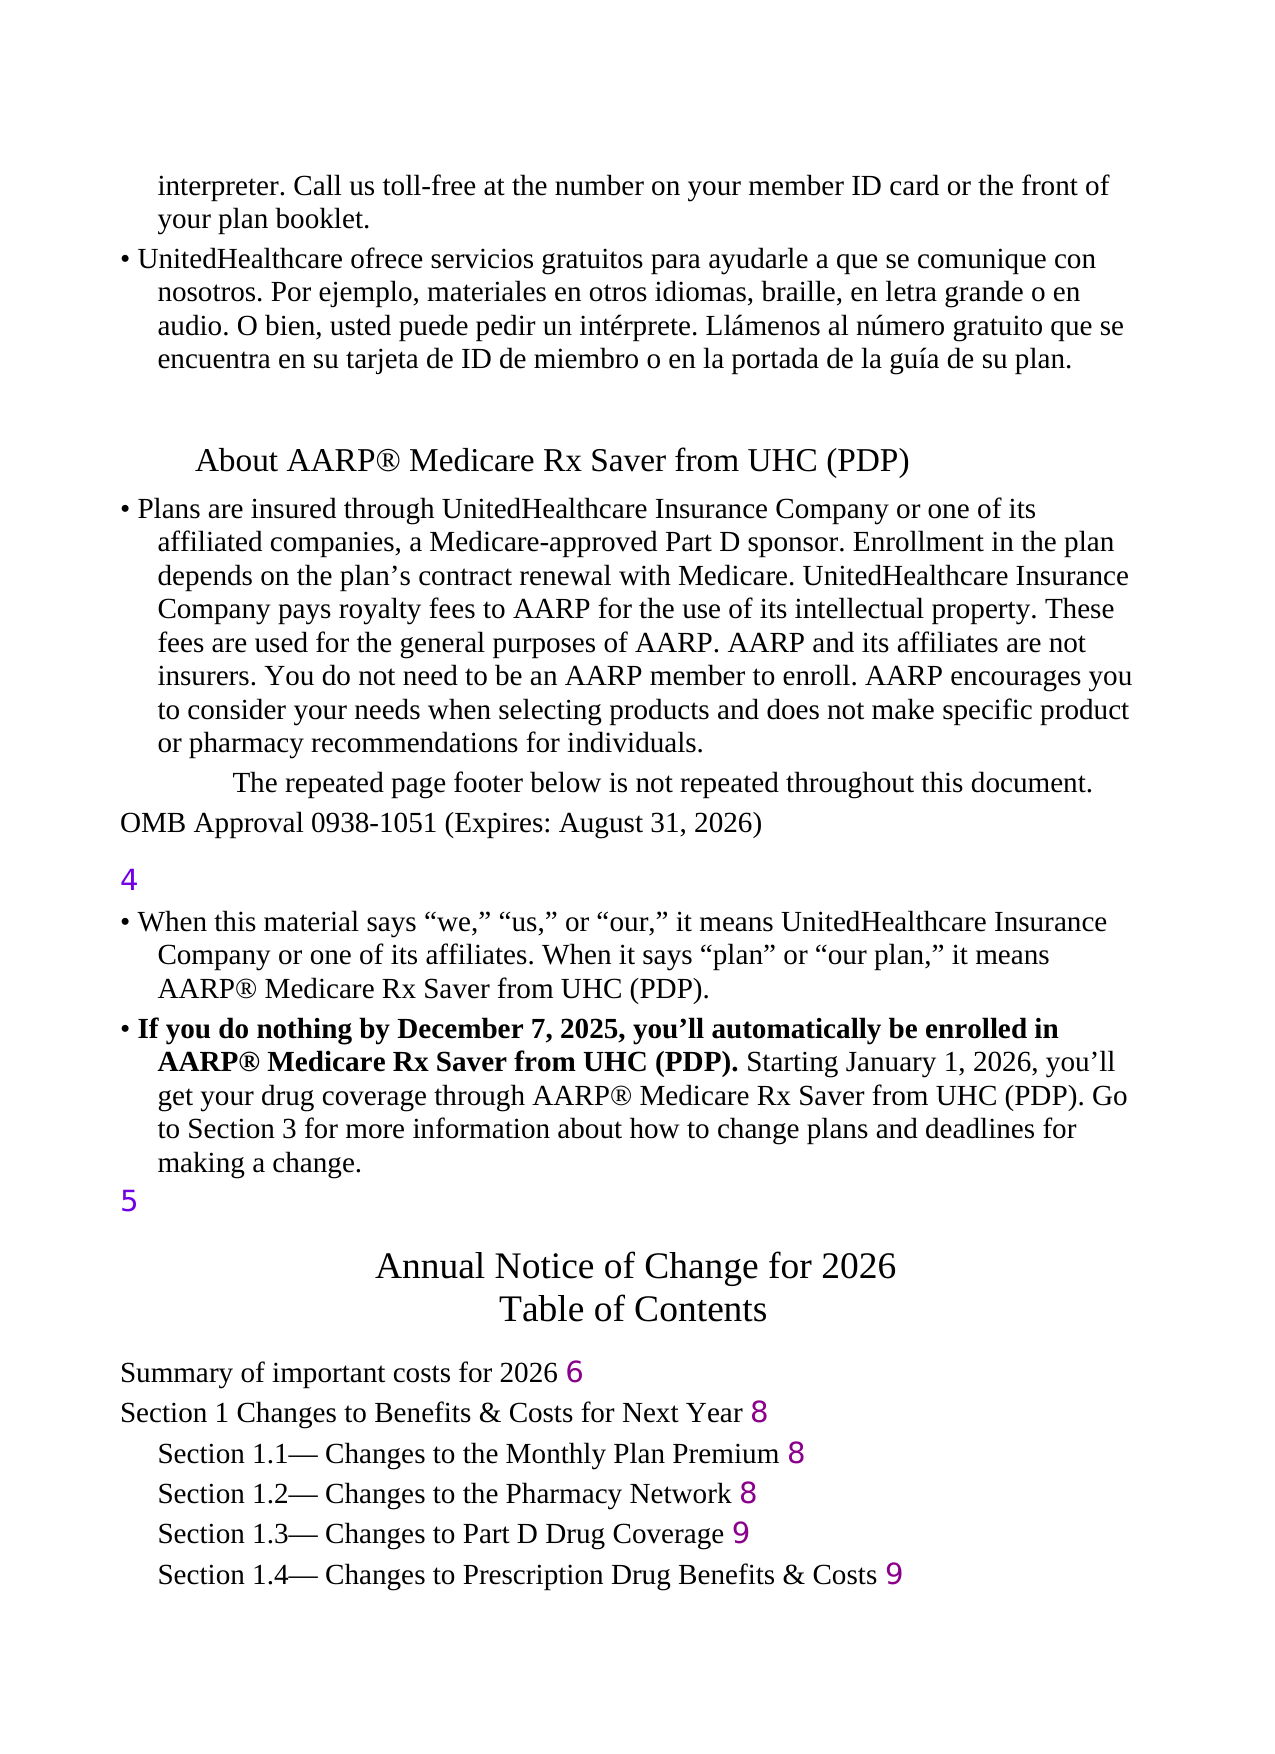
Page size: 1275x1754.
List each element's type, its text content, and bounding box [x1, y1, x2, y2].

text • If you do nothing by December 7, 2025, you’ll automatically be enrolled in AARP® Medicare Rx Saver from UHC (PDP). Starting January 1, 2026, you’ll get your drug coverage through AARP® Medicare Rx Saver from UHC (PDP). Go to Section 3 for more information about how to change plans and deadlines for making a change. [120, 1011, 1147, 1178]
text Section 1.4— Changes to Prescription Drug Benefits & Costs 9 [157, 1557, 1147, 1591]
subtitle About AARP® Medicare Rx Saver from UHC (PDP) [195, 440, 1147, 478]
text • Plans are insured through UnitedHealthcare Insurance Company or one of its affiliated companies, a Medicare-approved Part D sponsor. Enrollment in the plan depends on the plan’s contract renewal with Medicare. UnitedHealthcare Insurance Company pays royalty fees to AARP for the use of its intellectual property. These fees are used for the general purposes of AARP. AARP and its affiliates are not insurers. You do not need to be an AARP member to enroll. AARP encourages you to consider your needs when selecting products and does not make specific product or pharmacy recommendations for individuals. [120, 491, 1147, 759]
text Section 1.1— Changes to the Monthly Plan Premium 8 [157, 1436, 1147, 1470]
text Section 1.3— Changes to Part D Drug Coverage 9 [157, 1517, 1147, 1551]
text • UnitedHealthcare ofrece servicios gratuitos para ayudarle a que se comunique con nosotros. Por ejemplo, materiales en otros idiomas, braille, en letra grande o en audio. O bien, usted puede pedir un intérprete. Llámenos al número gratuito que se encuentra en su tarjeta de ID de miembro o en la portada de la guía de su plan. [120, 241, 1147, 375]
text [120, 168, 1147, 235]
subtitle Annual Notice of Change for 2026 Table of Contents [120, 1244, 1147, 1330]
text Section 1.2— Changes to the Pharmacy Network 8 [157, 1476, 1147, 1510]
text OMB Approval 0938-1051 (Expires: August 31, 2026) [120, 805, 1147, 839]
text Section 1 Changes to Benefits & Costs for Next Year 8 [120, 1395, 1147, 1429]
text 4 [120, 864, 1147, 898]
text The repeated page footer below is not repeated throughout this document. [195, 765, 1147, 799]
text 5 [120, 1185, 1147, 1219]
text Summary of important costs for 2026 6 [120, 1355, 1147, 1389]
text • When this material says “we,” “us,” or “our,” it means UnitedHealthcare Insurance Company or one of its affiliates. When it says “plan” or “our plan,” it means AARP® Medicare Rx Saver from UHC (PDP). [120, 904, 1147, 1004]
